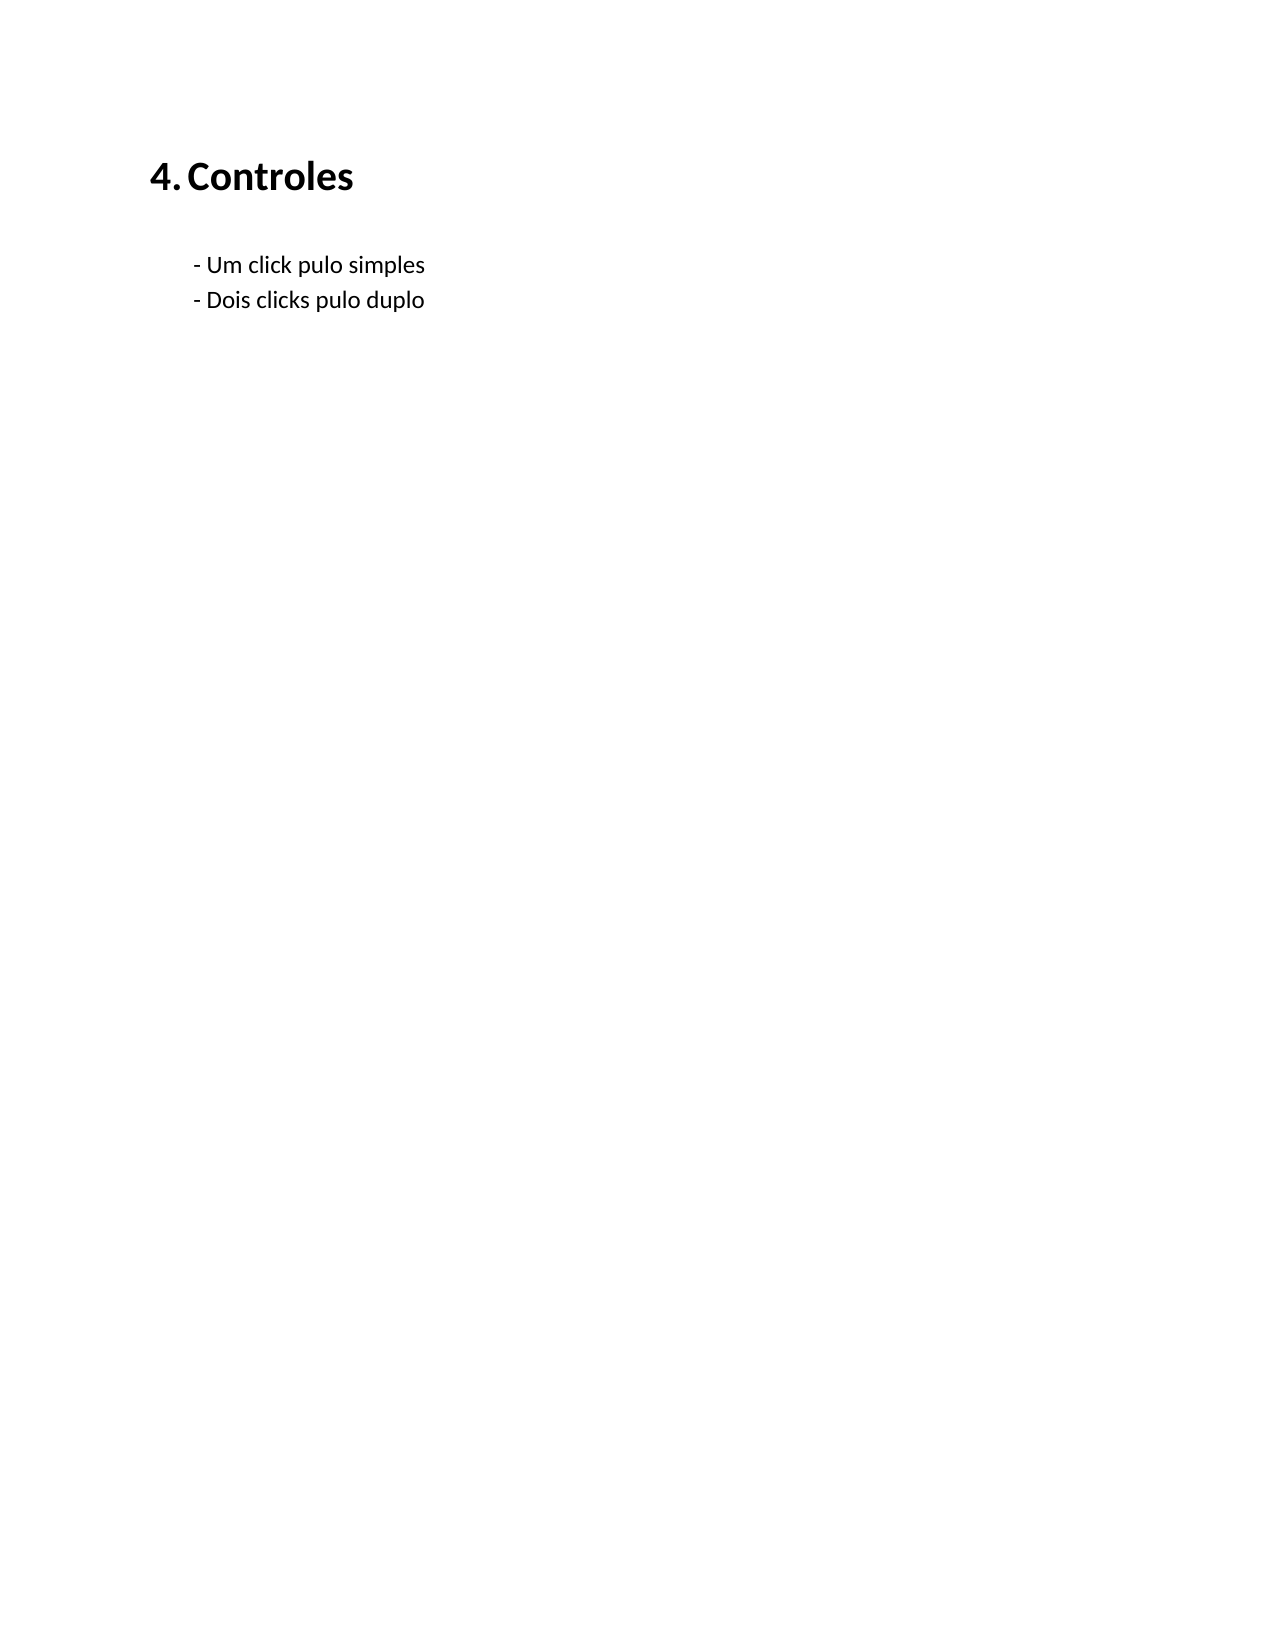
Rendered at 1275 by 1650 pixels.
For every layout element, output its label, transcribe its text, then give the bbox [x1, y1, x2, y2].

list - Um click pulo simples [150, 249, 1125, 280]
list Controles [150, 150, 1125, 201]
list - Dois clicks pulo duplo [150, 284, 1125, 315]
